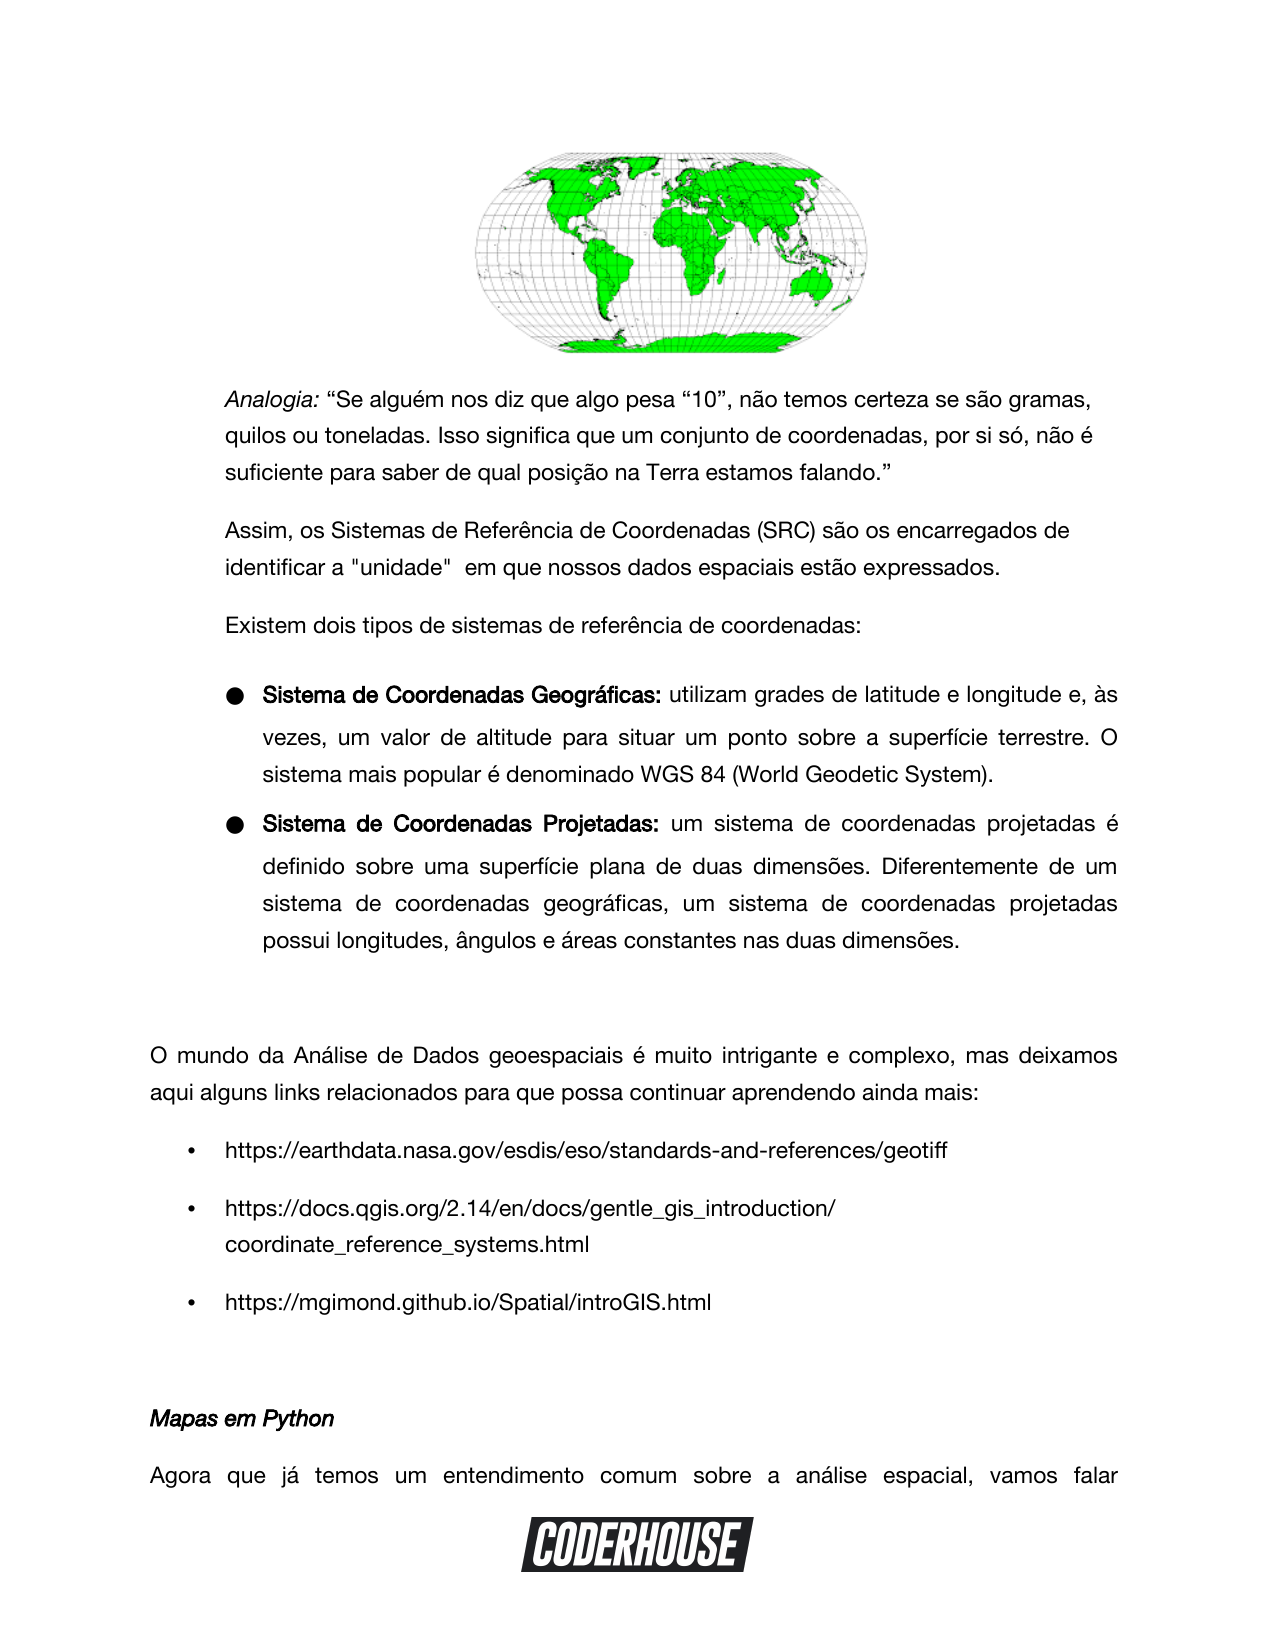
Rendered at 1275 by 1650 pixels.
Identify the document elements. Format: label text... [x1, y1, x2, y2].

list Sistema de Coordenadas Projetadas: um sistema de coordenadas projetadas é definido sobre uma superfície plana de duas dimensões. Diferentemente de um sistema de coordenadas geográficas, um sistema de coordenadas projetadas possui longitudes, ângulos e áreas constantes nas duas dimensões. [225, 797, 1119, 955]
picture [470, 150, 874, 357]
list Sistema de Coordenadas Geográficas: utilizam grades de latitude e longitude e, às vezes, um valor de altitude para situar um ponto sobre a superfície terrestre. O sistema mais popular é denominado WGS 84 (World Geodetic System). [225, 668, 1119, 789]
picture [521, 1517, 754, 1572]
text Mapas em Python [150, 1404, 1119, 1432]
text O mundo da Análise de Dados geoespaciais é muito intrigante e complexo, mas deixamos aqui alguns links relacionados para que possa continuar aprendendo ainda mais: [150, 1041, 1119, 1107]
list https://mgimond.github.io/Spatial/introGIS.html [187, 1288, 1119, 1317]
text Existem dois tipos de sistemas de referência de coordenadas: [225, 611, 1119, 639]
list https://docs.qgis.org/2.14/en/docs/gentle_gis_introduction/coordinate_reference_systems.html [187, 1194, 1119, 1259]
list https://earthdata.nasa.gov/esdis/eso/standards-and-references/geotiff [187, 1136, 1119, 1165]
text Analogia: “Se alguém nos diz que algo pesa “10”, não temos certeza se são gramas, quilos ou toneladas. Isso significa que um conjunto de coordenadas, por si só, não é suficiente para saber de qual posição na Terra estamos falando.” [225, 385, 1119, 487]
text Assim, os Sistemas de Referência de Coordenadas (SRC) são os encarregados de identificar a "unidade" em que nossos dados espaciais estão expressados. [225, 516, 1119, 582]
